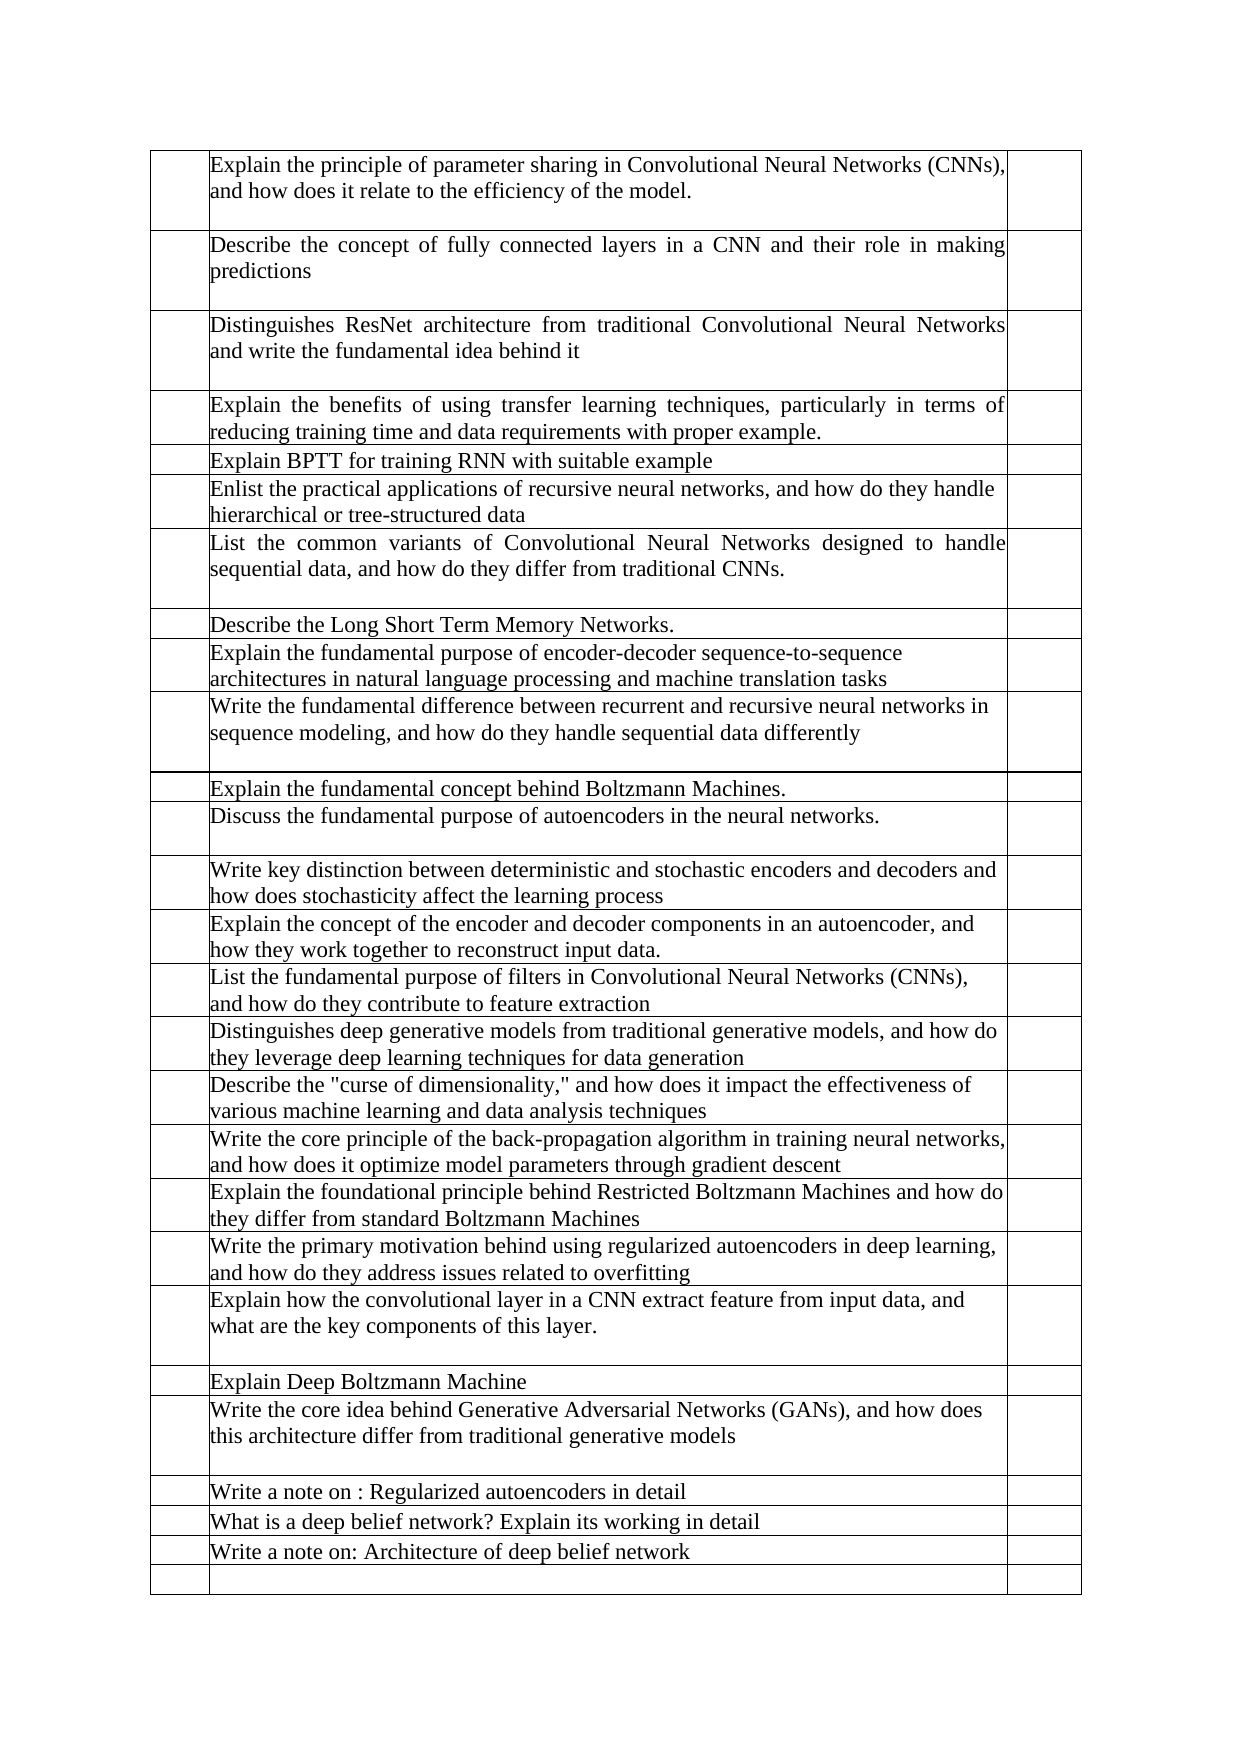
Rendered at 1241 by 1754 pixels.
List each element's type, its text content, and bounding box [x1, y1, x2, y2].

table_cell [151, 311, 209, 390]
table_cell [151, 1286, 209, 1365]
table_cell Explain how the convolutional layer in a CNN extract feature from input data, and what are the key components of this layer. [210, 1286, 1007, 1365]
table_cell [151, 391, 209, 444]
table_cell Write the fundamental difference between recurrent and recursive neural networks in sequence modeling, and how do they handle sequential data differently [210, 692, 1007, 771]
table_cell Explain the fundamental purpose of encoder-decoder sequence-to-sequence architectures in natural language processing and machine translation tasks [210, 639, 1007, 691]
table_cell [151, 964, 209, 1016]
table_cell Explain Deep Boltzmann Machine [210, 1366, 1007, 1395]
table_cell [151, 802, 209, 855]
table_cell [1008, 910, 1081, 962]
table_cell [151, 1366, 209, 1395]
table_cell [151, 1476, 209, 1505]
table_cell [1008, 391, 1081, 444]
table_cell [1008, 964, 1081, 1016]
table_cell [151, 692, 209, 771]
table_cell [1008, 1125, 1081, 1177]
table_cell [151, 529, 209, 608]
table_cell [1008, 773, 1081, 801]
table_cell [1008, 151, 1081, 230]
table_cell [1008, 311, 1081, 390]
table_cell [1008, 856, 1081, 909]
table_cell [151, 151, 209, 230]
table_cell [151, 910, 209, 962]
table_cell Enlist the practical applications of recursive neural networks, and how do they handle hierarchical or tree-structured data [210, 475, 1007, 528]
table_cell Explain the principle of parameter sharing in Convolutional Neural Networks (CNNs), and how does it relate to the efficiency of the model. [210, 151, 1007, 230]
table_cell Describe the Long Short Term Memory Networks. [210, 609, 1007, 637]
table_cell Explain the concept of the encoder and decoder components in an autoencoder, and how they work together to reconstruct input data. [210, 910, 1007, 962]
table_cell Explain the fundamental concept behind Boltzmann Machines. [210, 773, 1007, 801]
table_cell [1008, 1232, 1081, 1285]
table_cell [1008, 1071, 1081, 1124]
table_cell [151, 856, 209, 909]
table_cell Write a note on : Regularized autoencoders in detail [210, 1476, 1007, 1505]
table_cell [1008, 1476, 1081, 1505]
table_cell [1008, 1536, 1081, 1564]
table_cell [1008, 1366, 1081, 1395]
table_cell [1008, 1179, 1081, 1231]
table_cell [1008, 639, 1081, 691]
table_cell [151, 231, 209, 310]
table_cell [151, 1179, 209, 1231]
table_cell [1008, 802, 1081, 855]
table_cell [1008, 475, 1081, 528]
table_cell [1008, 1017, 1081, 1070]
table_cell [1008, 1506, 1081, 1534]
table_cell Write the primary motivation behind using regularized autoencoders in deep learning, and how do they address issues related to overfitting [210, 1232, 1007, 1285]
table_cell [151, 1232, 209, 1285]
table_cell List the common variants of Convolutional Neural Networks designed to handle sequential data, and how do they differ from traditional CNNs. [210, 529, 1007, 608]
table_cell Explain the benefits of using transfer learning techniques, particularly in terms of reducing training time and data requirements with proper example. [210, 391, 1007, 444]
table_cell [1008, 529, 1081, 608]
table_cell [1008, 445, 1081, 474]
table_cell [1008, 1286, 1081, 1365]
table_cell [151, 639, 209, 691]
table_cell [151, 1017, 209, 1070]
table_cell [151, 445, 209, 474]
table_cell Describe the concept of fully connected layers in a CNN and their role in making predictions [210, 231, 1007, 310]
table_cell [1008, 692, 1081, 771]
table_cell Write a note on: Architecture of deep belief network [210, 1536, 1007, 1564]
table_cell [151, 1396, 209, 1475]
table_cell [151, 609, 209, 637]
table_cell Distinguishes deep generative models from traditional generative models, and how do they leverage deep learning techniques for data generation [210, 1017, 1007, 1070]
table_cell [1008, 231, 1081, 310]
table_cell [1008, 1565, 1081, 1594]
table_cell [210, 1565, 1007, 1594]
table_cell [151, 1565, 209, 1594]
table_cell Explain the foundational principle behind Restricted Boltzmann Machines and how do they differ from standard Boltzmann Machines [210, 1179, 1007, 1231]
table_cell [151, 1125, 209, 1177]
table_cell [151, 1071, 209, 1124]
table_cell Explain BPTT for training RNN with suitable example [210, 445, 1007, 474]
table_cell [151, 1506, 209, 1534]
table_cell Distinguishes ResNet architecture from traditional Convolutional Neural Networks and write the fundamental idea behind it [210, 311, 1007, 390]
table_cell [1008, 609, 1081, 637]
table_cell What is a deep belief network? Explain its working in detail [210, 1506, 1007, 1534]
table_cell Write the core idea behind Generative Adversarial Networks (GANs), and how does this architecture differ from traditional generative models [210, 1396, 1007, 1475]
table_cell [1008, 1396, 1081, 1475]
table_cell List the fundamental purpose of filters in Convolutional Neural Networks (CNNs), and how do they contribute to feature extraction [210, 964, 1007, 1016]
table_cell Describe the "curse of dimensionality," and how does it impact the effectiveness of various machine learning and data analysis techniques [210, 1071, 1007, 1124]
table_cell Write the core principle of the back-propagation algorithm in training neural networks, and how does it optimize model parameters through gradient descent [210, 1125, 1007, 1177]
table_cell Write key distinction between deterministic and stochastic encoders and decoders and how does stochasticity affect the learning process [210, 856, 1007, 909]
table_cell [151, 475, 209, 528]
table_cell [151, 1536, 209, 1564]
table_cell Discuss the fundamental purpose of autoencoders in the neural networks. [210, 802, 1007, 855]
table_cell [151, 773, 209, 801]
